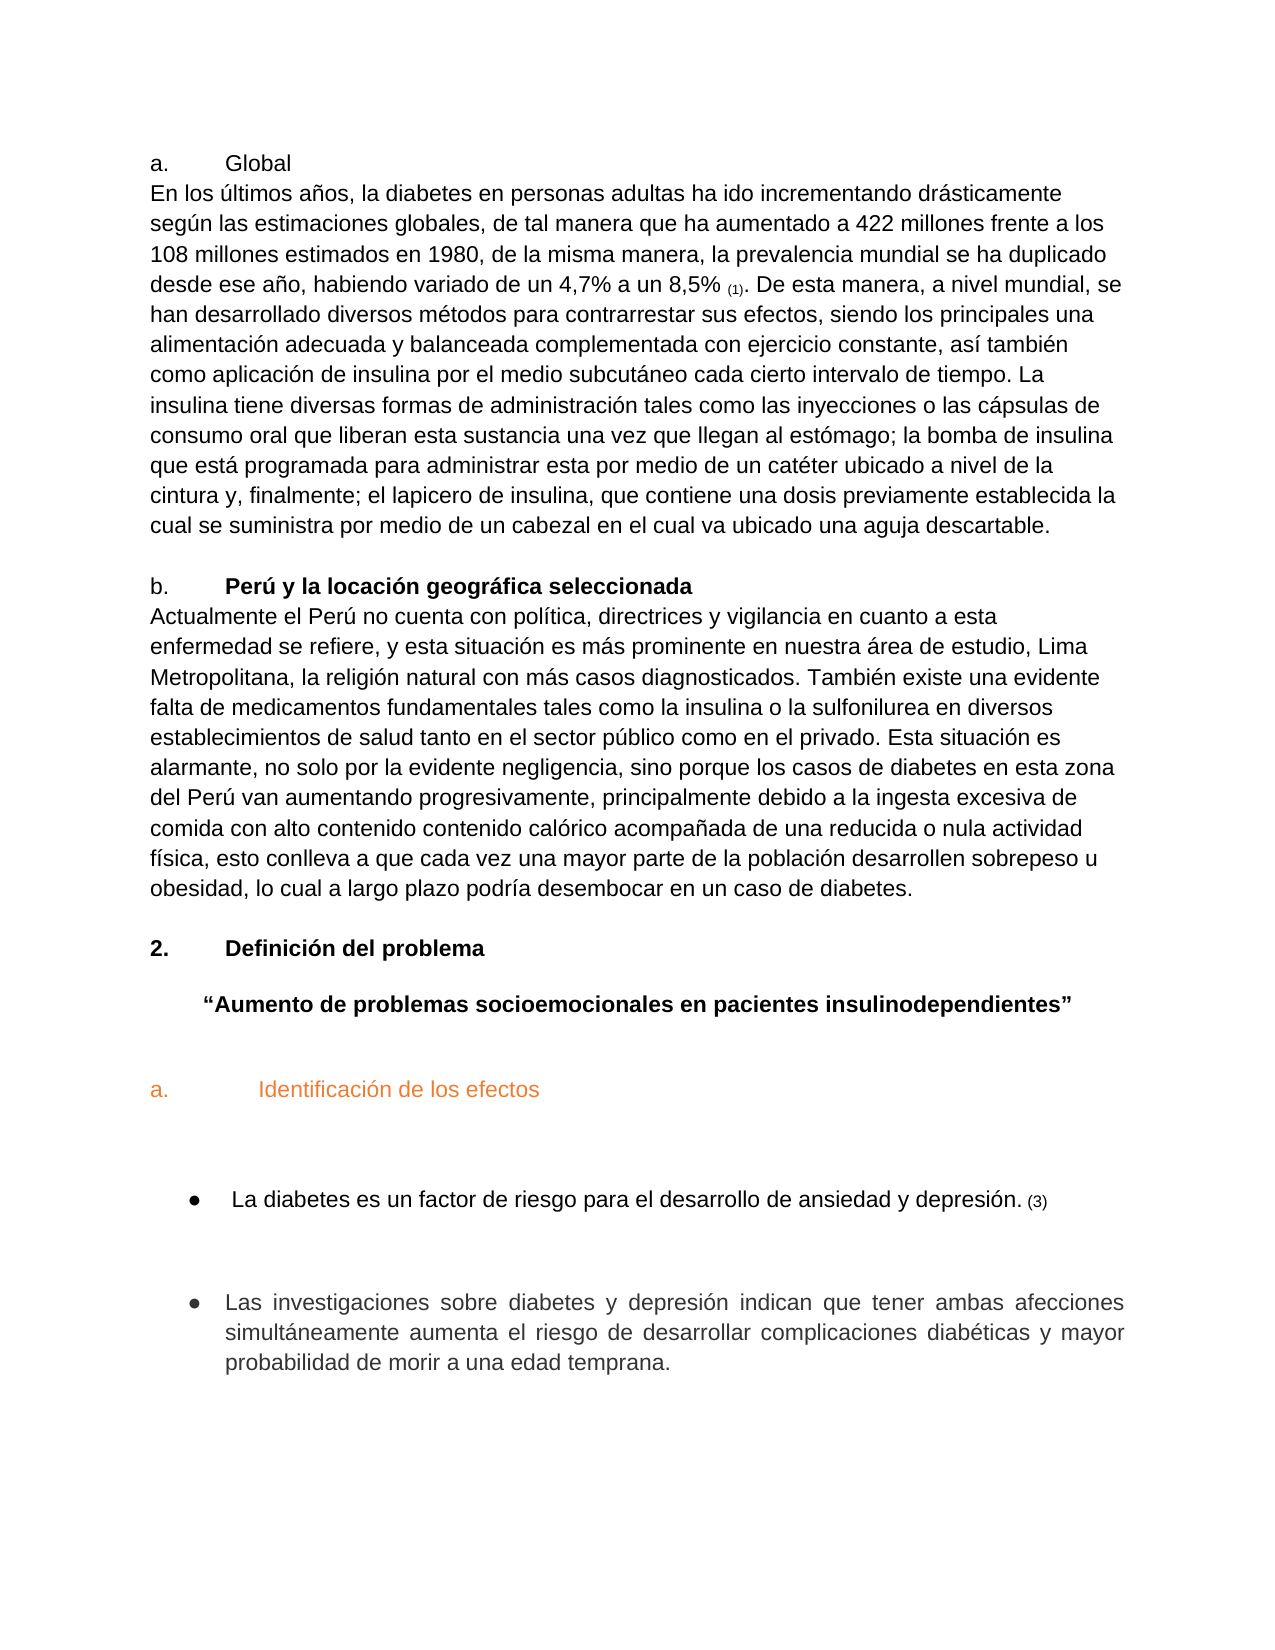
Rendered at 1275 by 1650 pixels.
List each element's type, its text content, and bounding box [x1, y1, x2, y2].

text a. Identificación de los efectos [150, 1076, 1125, 1102]
text a. Global [150, 150, 1125, 176]
text b. Perú y la locación geográfica seleccionada [150, 573, 1125, 599]
text “Aumento de problemas socioemocionales en pacientes insulinodependientes” [150, 991, 1125, 1017]
list La diabetes es un factor de riesgo para el desarrollo de ansiedad y depresión. (3) [187, 1186, 1125, 1213]
list Las investigaciones sobre diabetes y depresión indican que tener ambas afecciones simultáneamente aumenta el riesgo de desarrollar complicaciones diabéticas y mayor probabilidad de morir a una edad temprana. [187, 1289, 1125, 1375]
text Actualmente el Perú no cuenta con política, directrices y vigilancia en cuanto a esta enfermedad se refiere, y esta situación es más prominente en nuestra área de estudio, Lima Metropolitana, la religión natural con más casos diagnosticados. También existe una evidente falta de medicamentos fundamentales tales como la insulina o la sulfonilurea en diversos establecimientos de salud tanto en el sector público como en el privado. Esta situación es alarmante, no solo por la evidente negligencia, sino porque los casos de diabetes en esta zona del Perú van aumentando progresivamente, principalmente debido a la ingesta excesiva de comida con alto contenido contenido calórico acompañada de una reducida o nula actividad física, esto conlleva a que cada vez una mayor parte de la población desarrollen sobrepeso u obesidad, lo cual a largo plazo podría desembocar en un caso de diabetes. [150, 603, 1125, 901]
text En los últimos años, la diabetes en personas adultas ha ido incrementando drásticamente según las estimaciones globales, de tal manera que ha aumentado a 422 millones frente a los 108 millones estimados en 1980, de la misma manera, la prevalencia mundial se ha duplicado desde ese año, habiendo variado de un 4,7% a un 8,5% (1). De esta manera, a nivel mundial, se han desarrollado diversos métodos para contrarrestar sus efectos, siendo los principales una alimentación adecuada y balanceada complementada con ejercicio constante, así también como aplicación de insulina por el medio subcutáneo cada cierto intervalo de tiempo. La insulina tiene diversas formas de administración tales como las inyecciones o las cápsulas de consumo oral que liberan esta sustancia una vez que llegan al estómago; la bomba de insulina que está programada para administrar esta por medio de un catéter ubicado a nivel de la cintura y, finalmente; el lapicero de insulina, que contiene una dosis previamente establecida la cual se suministra por medio de un cabezal en el cual va ubicado una aguja descartable. [150, 180, 1125, 539]
text 2. Definición del problema [150, 935, 1125, 962]
